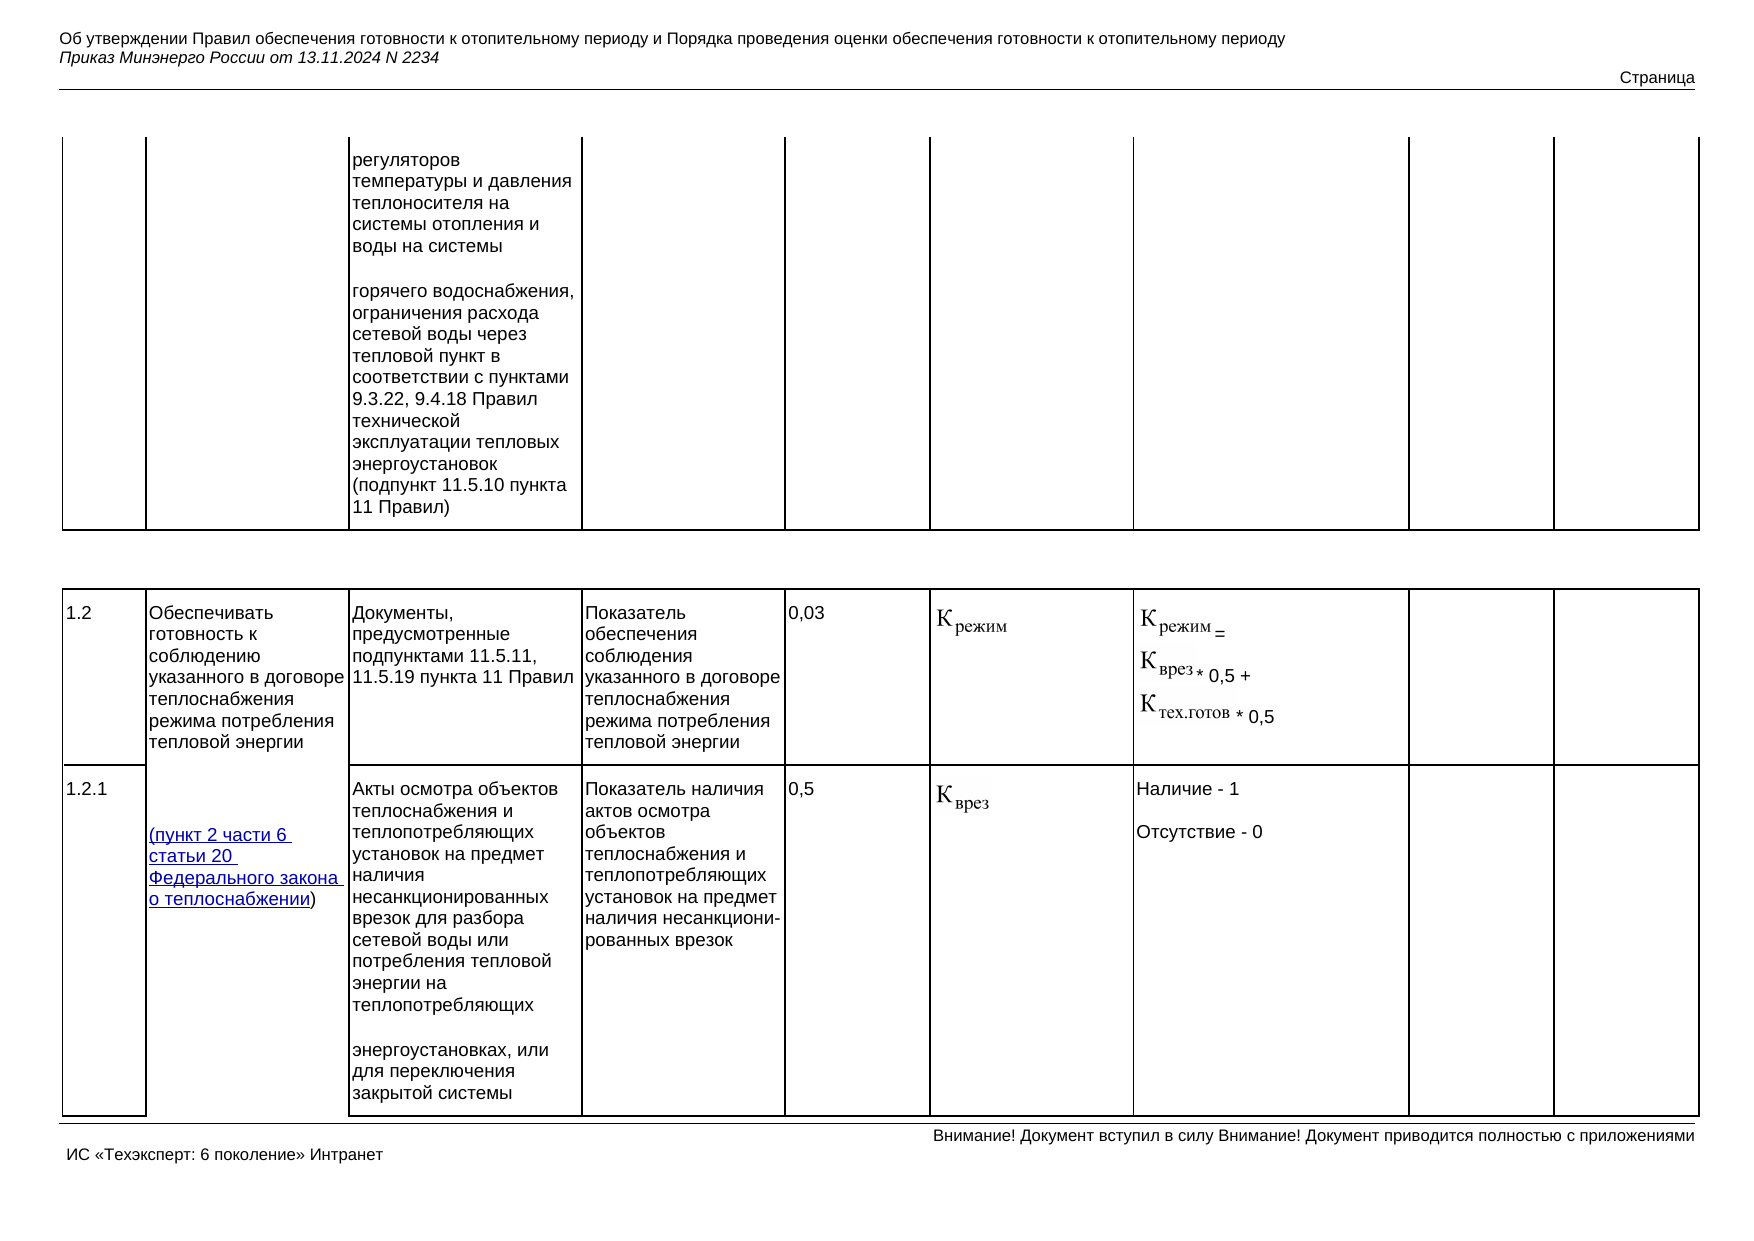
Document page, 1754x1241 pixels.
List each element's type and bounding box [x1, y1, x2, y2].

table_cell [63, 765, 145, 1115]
picture [1136, 601, 1215, 640]
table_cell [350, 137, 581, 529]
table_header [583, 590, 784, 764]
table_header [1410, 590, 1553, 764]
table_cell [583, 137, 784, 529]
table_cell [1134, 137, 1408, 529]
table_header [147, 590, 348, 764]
picture [1136, 643, 1197, 683]
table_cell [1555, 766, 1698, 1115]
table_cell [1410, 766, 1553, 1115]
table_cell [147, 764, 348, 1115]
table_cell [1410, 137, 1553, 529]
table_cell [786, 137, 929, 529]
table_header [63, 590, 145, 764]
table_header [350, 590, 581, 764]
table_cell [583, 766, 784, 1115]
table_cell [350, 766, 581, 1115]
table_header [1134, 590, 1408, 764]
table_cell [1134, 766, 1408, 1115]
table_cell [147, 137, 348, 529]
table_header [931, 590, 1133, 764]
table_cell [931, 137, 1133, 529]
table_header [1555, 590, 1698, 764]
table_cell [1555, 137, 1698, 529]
picture [932, 601, 1011, 640]
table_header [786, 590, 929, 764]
picture [1136, 686, 1236, 724]
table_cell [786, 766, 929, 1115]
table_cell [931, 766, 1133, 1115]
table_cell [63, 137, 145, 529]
picture [932, 777, 993, 817]
